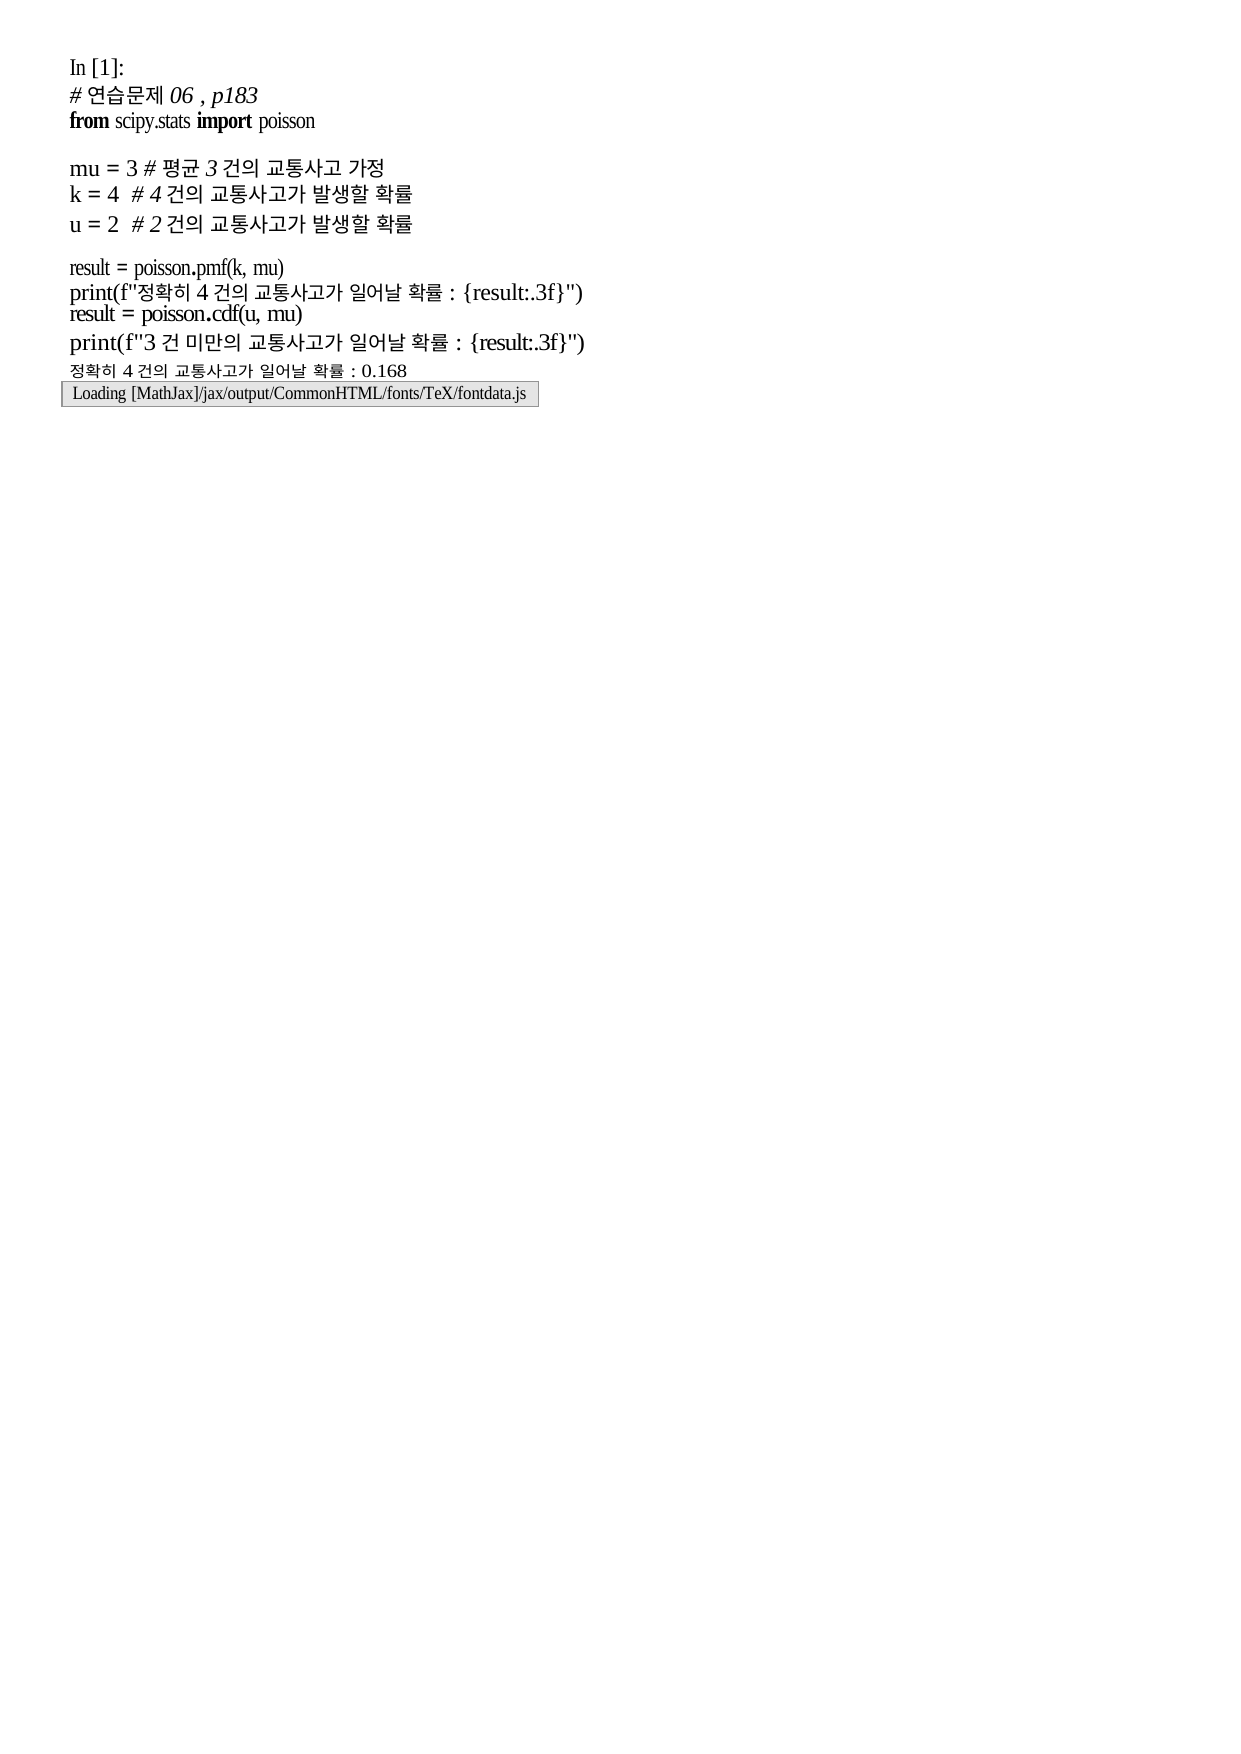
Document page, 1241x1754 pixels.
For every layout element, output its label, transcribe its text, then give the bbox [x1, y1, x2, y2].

text u = 2 # 2건의 교통사고가 발생할 확률 [69, 207, 1190, 238]
text from scipy.stats import poisson [69, 110, 1190, 133]
text k = 4 # 4건의 교통사고가 발생할 확률 [69, 182, 1190, 207]
text print(f"3건 미만의 교통사고가 일어날 확률 : {result:.3f}") [69, 327, 1190, 356]
text mu = 3 # 평균 3건의 교통사고 가정 [69, 151, 1190, 182]
text 정확히 4건의 교통사고가 일어날 확률 : 0.168 [69, 356, 1190, 383]
text In [1]: [69, 56, 1190, 80]
text result = poisson.pmf(k, mu) [69, 256, 1190, 281]
text # 연습문제 06 , p183 [69, 80, 1190, 110]
text print(f"정확히 4건의 교통사고가 일어날 확률 : {result:.3f}") result = poisson.cdf(u, mu) [69, 283, 590, 327]
